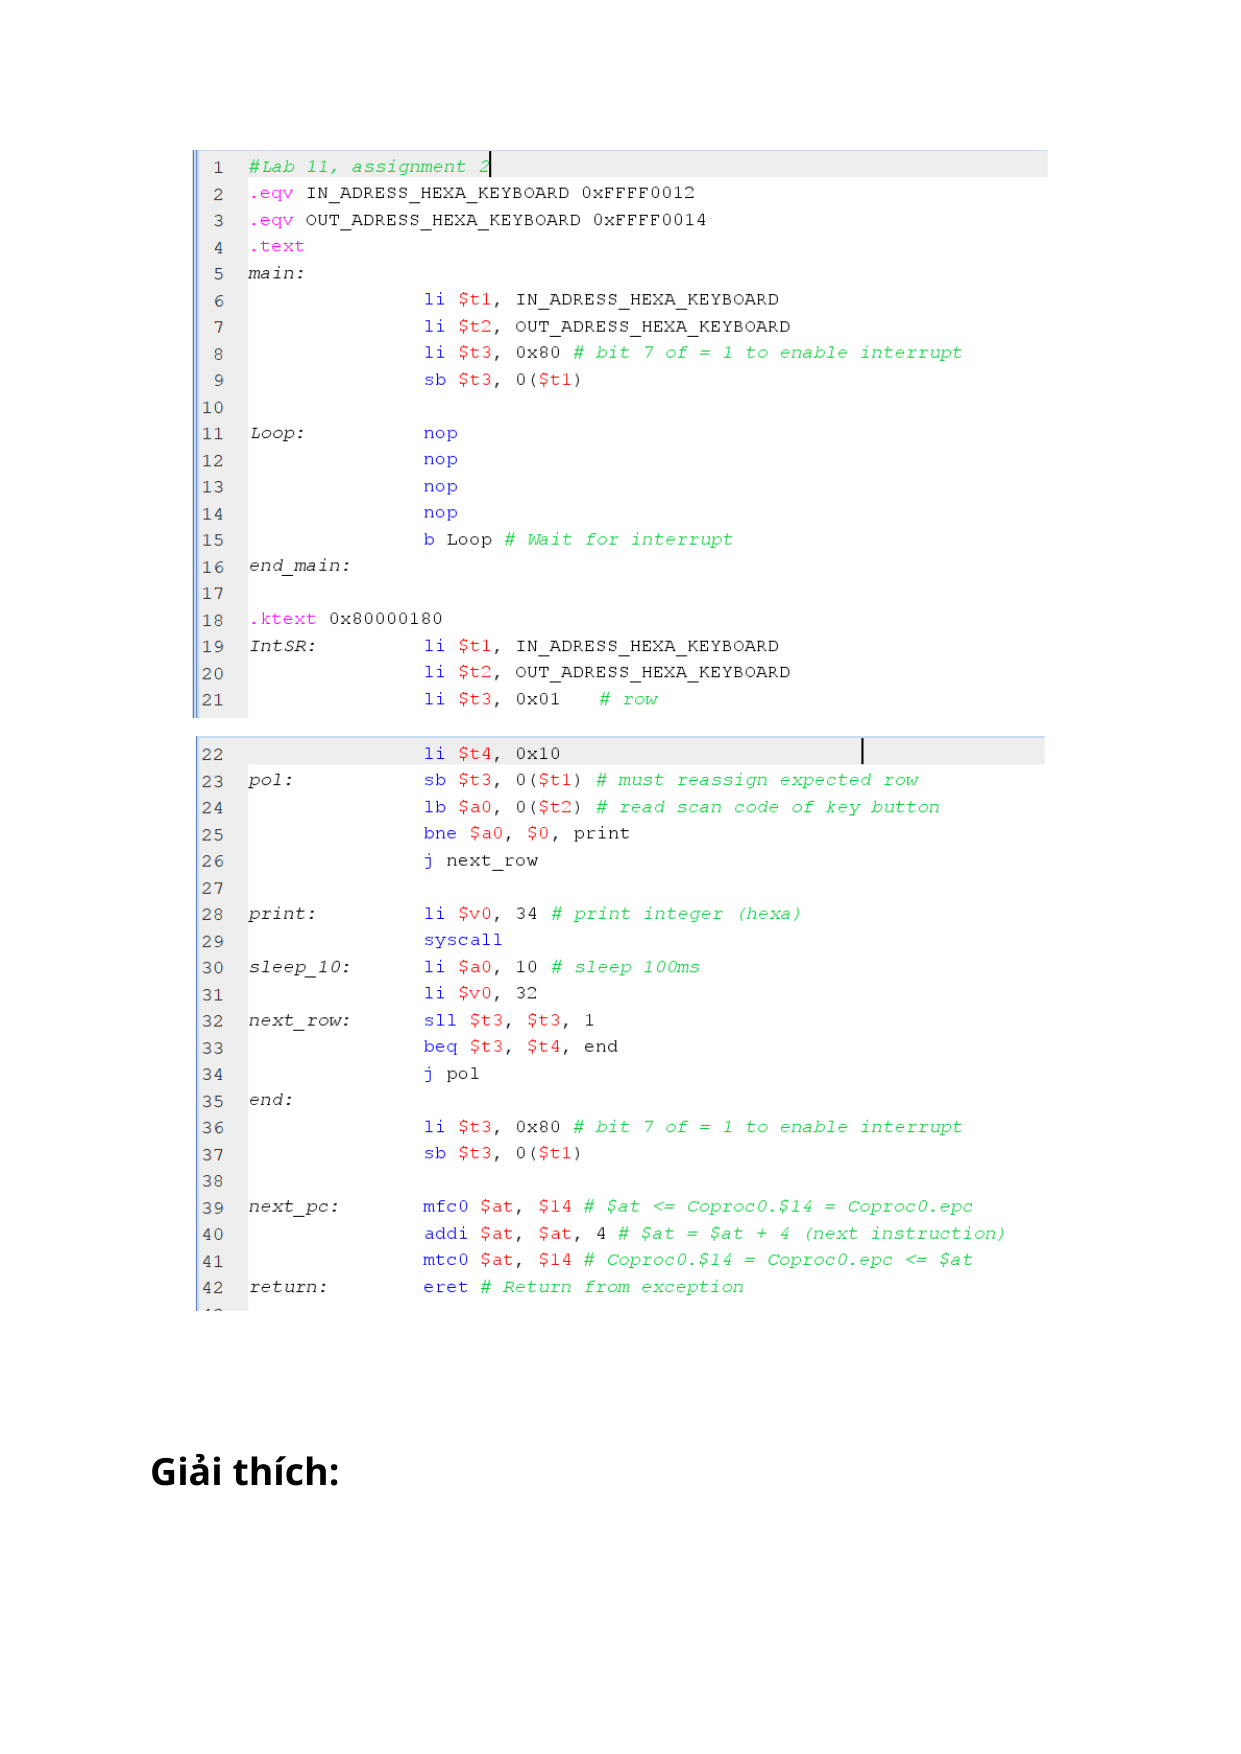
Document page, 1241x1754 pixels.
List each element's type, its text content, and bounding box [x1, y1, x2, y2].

picture [192, 150, 1048, 718]
text Giải thích: [150, 1446, 1090, 1497]
picture [195, 736, 1045, 1311]
